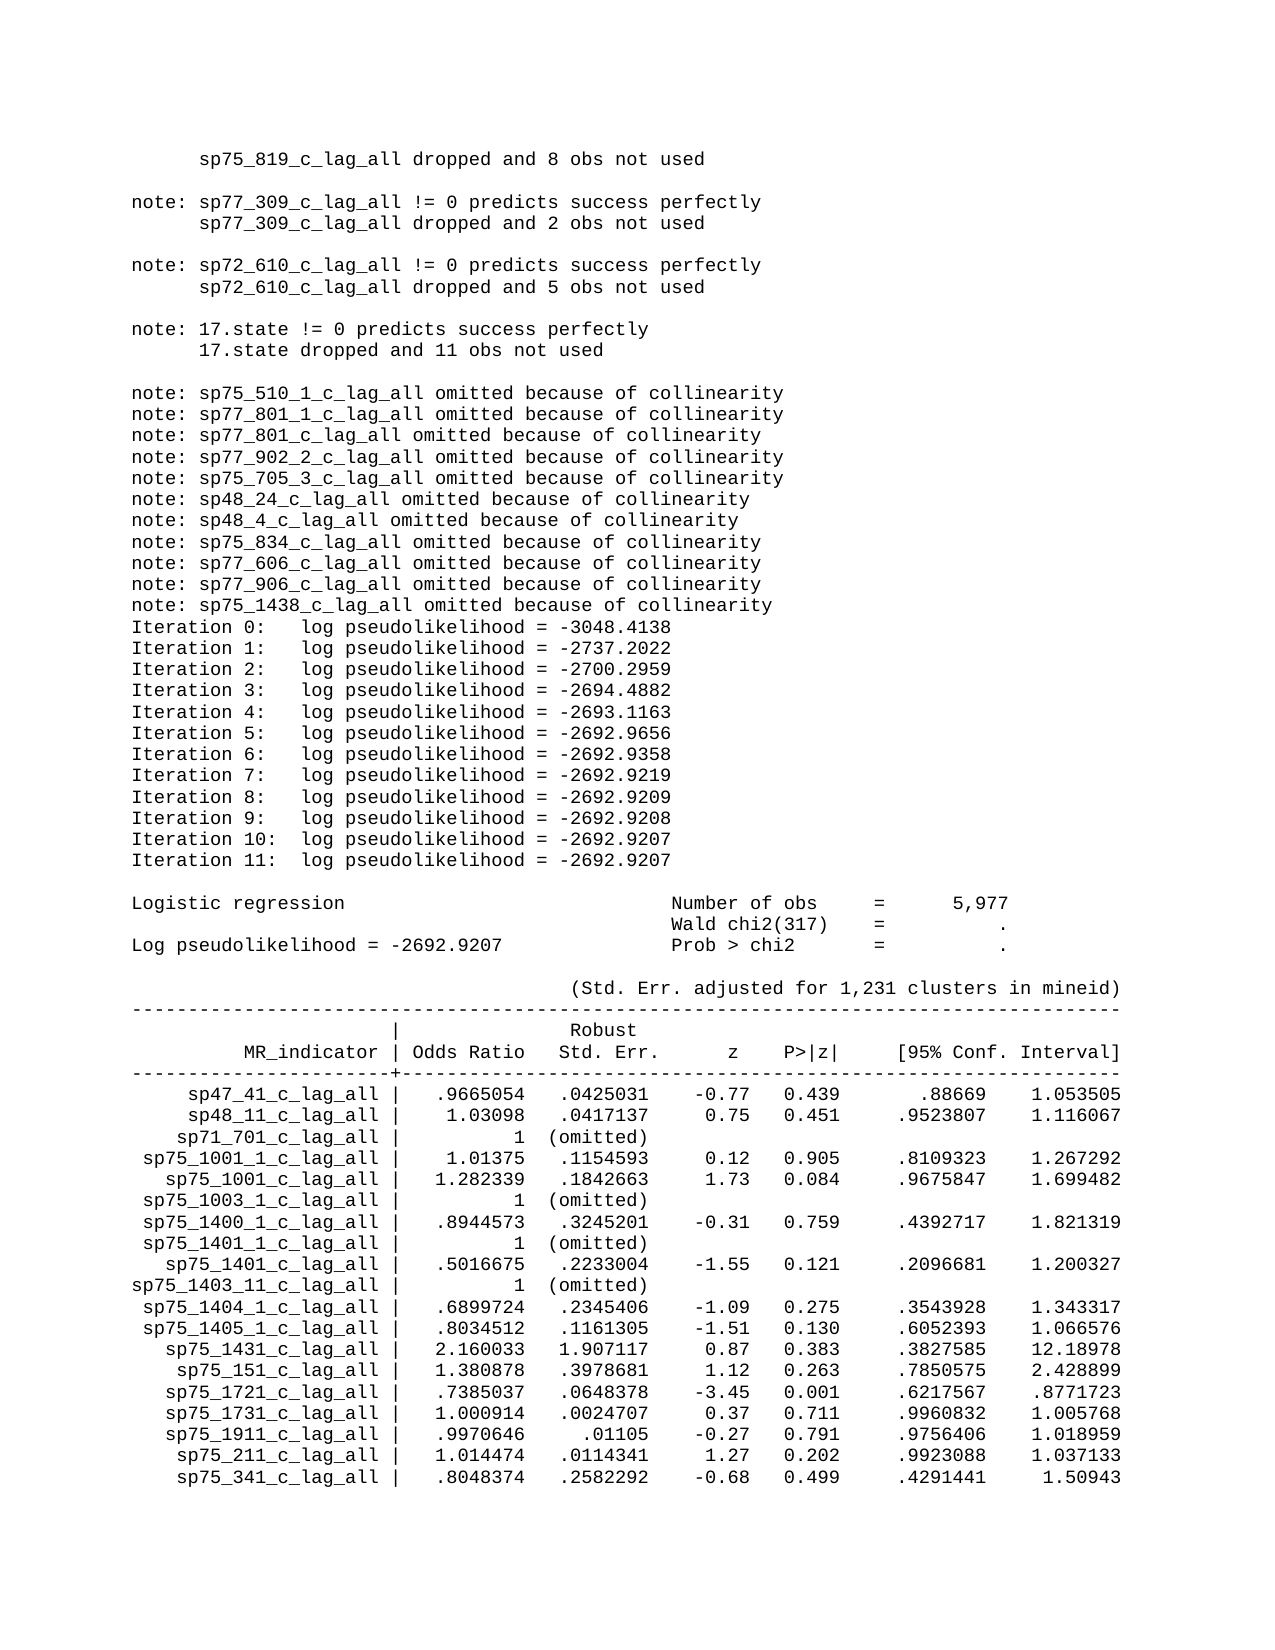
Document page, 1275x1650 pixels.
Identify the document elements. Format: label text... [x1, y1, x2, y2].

text note: sp48_24_c_lag_all omitted because of collinearity [131, 490, 1162, 511]
text | Robust [131, 1021, 1162, 1042]
text sp75_1911_c_lag_all | .9970646 .01105 -0.27 0.791 .9756406 1.018959 [131, 1425, 1162, 1446]
text Wald chi2(317) = . [131, 915, 1162, 936]
text sp47_41_c_lag_all | .9665054 .0425031 -0.77 0.439 .88669 1.053505 [131, 1085, 1162, 1106]
text sp75_211_c_lag_all | 1.014474 .0114341 1.27 0.202 .9923088 1.037133 [131, 1446, 1162, 1467]
text note: sp77_801_c_lag_all omitted because of collinearity [131, 426, 1162, 447]
text note: sp77_902_2_c_lag_all omitted because of collinearity [131, 447, 1162, 469]
text Iteration 0: log pseudolikelihood = -3048.4138 [131, 617, 1162, 639]
text Iteration 6: log pseudolikelihood = -2692.9358 [131, 745, 1162, 766]
text note: sp75_510_1_c_lag_all omitted because of collinearity [131, 384, 1162, 405]
text note: sp75_1438_c_lag_all omitted because of collinearity [131, 596, 1162, 617]
text sp77_309_c_lag_all dropped and 2 obs not used [131, 214, 1162, 235]
text MR_indicator | Odds Ratio Std. Err. z P>|z| [95% Conf. Interval] [131, 1042, 1162, 1064]
text sp75_151_c_lag_all | 1.380878 .3978681 1.12 0.263 .7850575 2.428899 [131, 1361, 1162, 1382]
text note: sp77_309_c_lag_all != 0 predicts success perfectly [131, 192, 1162, 214]
text note: sp75_834_c_lag_all omitted because of collinearity [131, 532, 1162, 554]
text Logistic regression Number of obs = 5,977 [131, 894, 1162, 915]
text sp75_1403_11_c_lag_all | 1 (omitted) [131, 1276, 1162, 1297]
text ---------------------------------------------------------------------------------------- [131, 1000, 1162, 1021]
text Iteration 11: log pseudolikelihood = -2692.9207 [131, 851, 1162, 872]
text (Std. Err. adjusted for 1,231 clusters in mineid) [131, 979, 1162, 1000]
text sp71_701_c_lag_all | 1 (omitted) [131, 1127, 1162, 1149]
text Iteration 5: log pseudolikelihood = -2692.9656 [131, 724, 1162, 745]
text Iteration 8: log pseudolikelihood = -2692.9209 [131, 787, 1162, 809]
text sp75_1401_1_c_lag_all | 1 (omitted) [131, 1234, 1162, 1255]
text 17.state dropped and 11 obs not used [131, 341, 1162, 362]
text Log pseudolikelihood = -2692.9207 Prob > chi2 = . [131, 936, 1162, 957]
text note: sp48_4_c_lag_all omitted because of collinearity [131, 511, 1162, 532]
text Iteration 2: log pseudolikelihood = -2700.2959 [131, 660, 1162, 681]
text note: 17.state != 0 predicts success perfectly [131, 320, 1162, 341]
text sp75_1400_1_c_lag_all | .8944573 .3245201 -0.31 0.759 .4392717 1.821319 [131, 1212, 1162, 1234]
text Iteration 1: log pseudolikelihood = -2737.2022 [131, 639, 1162, 660]
text note: sp77_801_1_c_lag_all omitted because of collinearity [131, 405, 1162, 426]
text Iteration 10: log pseudolikelihood = -2692.9207 [131, 830, 1162, 851]
text sp75_1401_c_lag_all | .5016675 .2233004 -1.55 0.121 .2096681 1.200327 [131, 1255, 1162, 1276]
text sp75_1405_1_c_lag_all | .8034512 .1161305 -1.51 0.130 .6052393 1.066576 [131, 1319, 1162, 1340]
text sp48_11_c_lag_all | 1.03098 .0417137 0.75 0.451 .9523807 1.116067 [131, 1106, 1162, 1127]
text note: sp72_610_c_lag_all != 0 predicts success perfectly [131, 256, 1162, 277]
text sp75_1001_c_lag_all | 1.282339 .1842663 1.73 0.084 .9675847 1.699482 [131, 1170, 1162, 1191]
text Iteration 3: log pseudolikelihood = -2694.4882 [131, 681, 1162, 702]
text sp75_1003_1_c_lag_all | 1 (omitted) [131, 1191, 1162, 1212]
text sp75_1001_1_c_lag_all | 1.01375 .1154593 0.12 0.905 .8109323 1.267292 [131, 1149, 1162, 1170]
text sp75_1731_c_lag_all | 1.000914 .0024707 0.37 0.711 .9960832 1.005768 [131, 1404, 1162, 1425]
text sp75_341_c_lag_all | .8048374 .2582292 -0.68 0.499 .4291441 1.50943 [131, 1467, 1162, 1489]
text sp72_610_c_lag_all dropped and 5 obs not used [131, 277, 1162, 299]
text Iteration 9: log pseudolikelihood = -2692.9208 [131, 809, 1162, 830]
text note: sp77_906_c_lag_all omitted because of collinearity [131, 575, 1162, 596]
text sp75_1431_c_lag_all | 2.160033 1.907117 0.87 0.383 .3827585 12.18978 [131, 1340, 1162, 1361]
text Iteration 7: log pseudolikelihood = -2692.9219 [131, 766, 1162, 787]
text sp75_819_c_lag_all dropped and 8 obs not used [131, 150, 1162, 171]
text -----------------------+---------------------------------------------------------------- [131, 1064, 1162, 1085]
text sp75_1721_c_lag_all | .7385037 .0648378 -3.45 0.001 .6217567 .8771723 [131, 1382, 1162, 1404]
text note: sp77_606_c_lag_all omitted because of collinearity [131, 554, 1162, 575]
text Iteration 4: log pseudolikelihood = -2693.1163 [131, 702, 1162, 724]
text sp75_1404_1_c_lag_all | .6899724 .2345406 -1.09 0.275 .3543928 1.343317 [131, 1297, 1162, 1319]
text note: sp75_705_3_c_lag_all omitted because of collinearity [131, 469, 1162, 490]
